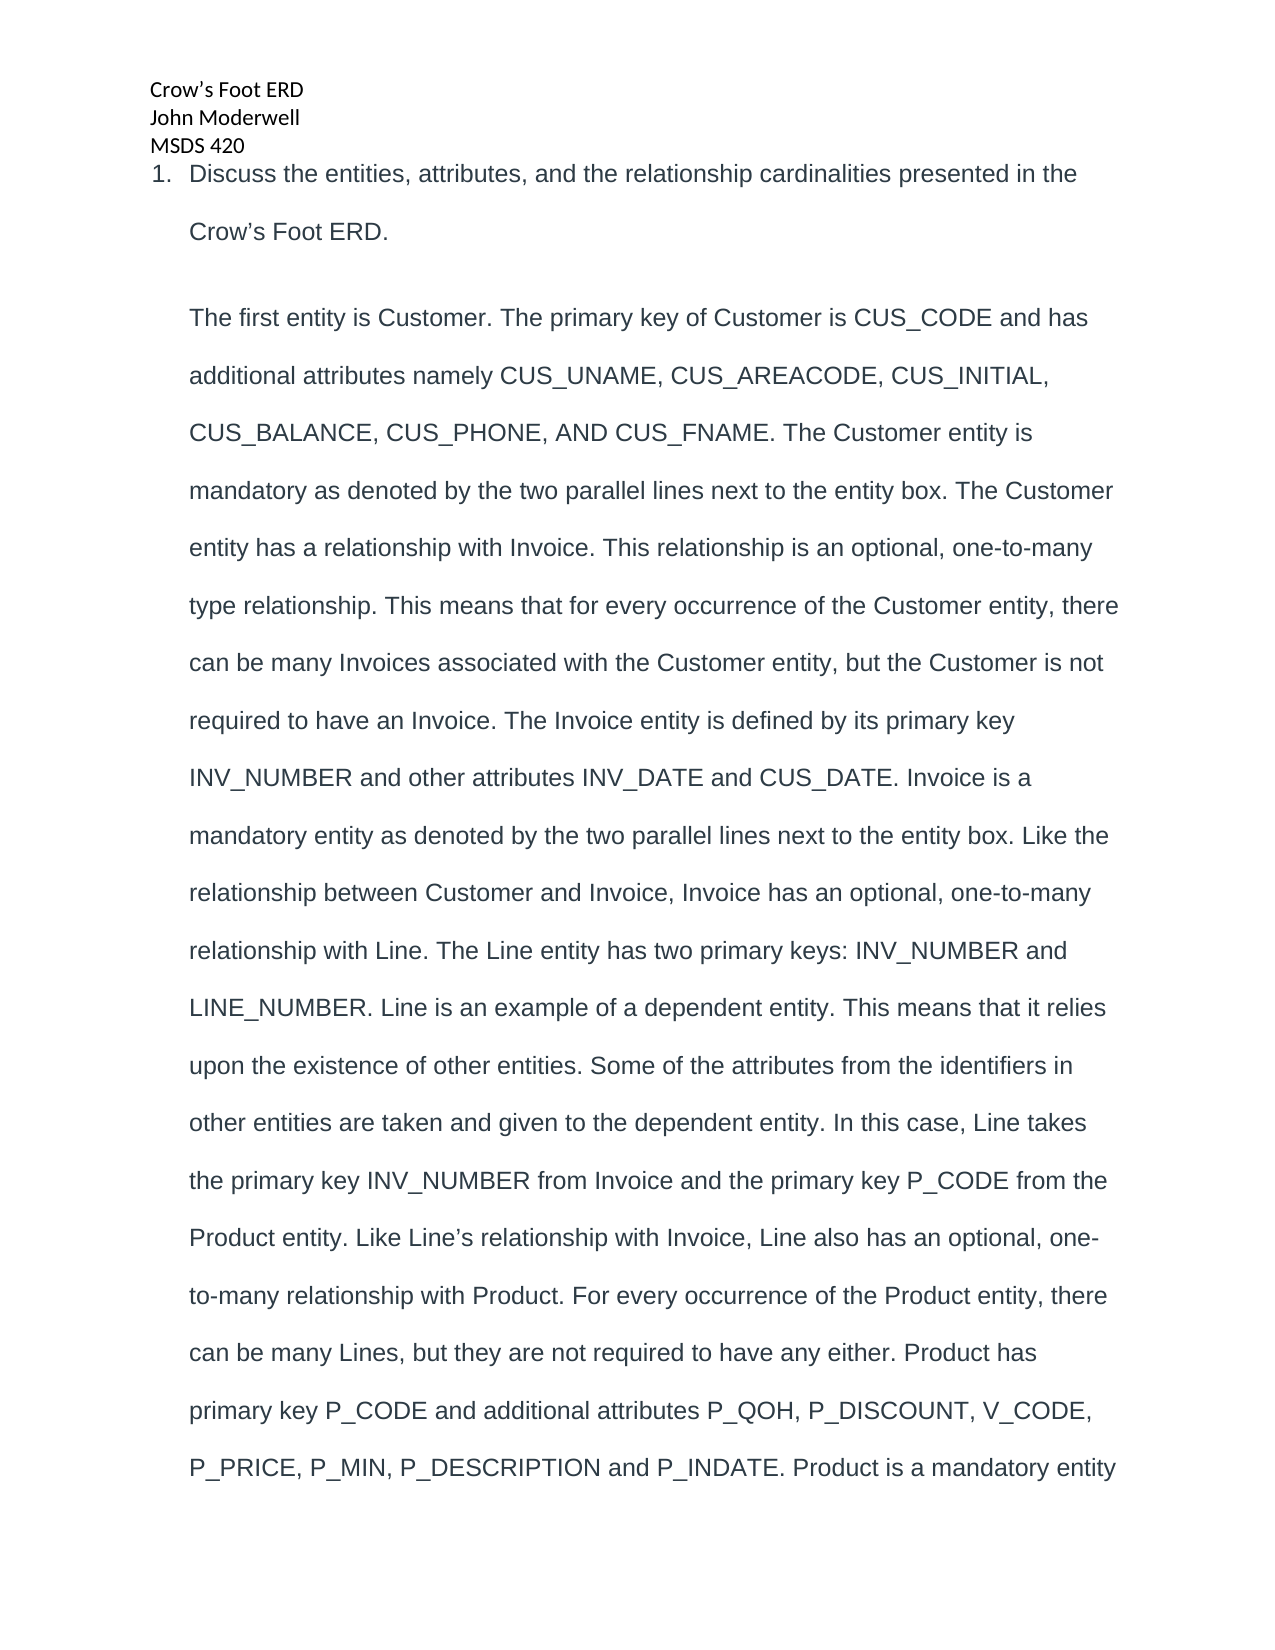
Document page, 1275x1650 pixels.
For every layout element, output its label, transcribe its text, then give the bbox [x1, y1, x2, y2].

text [189, 303, 1125, 1482]
list Discuss the entities, attributes, and the relationship cardinalities presented in the Crow’s Foot ERD. [151, 159, 1125, 245]
